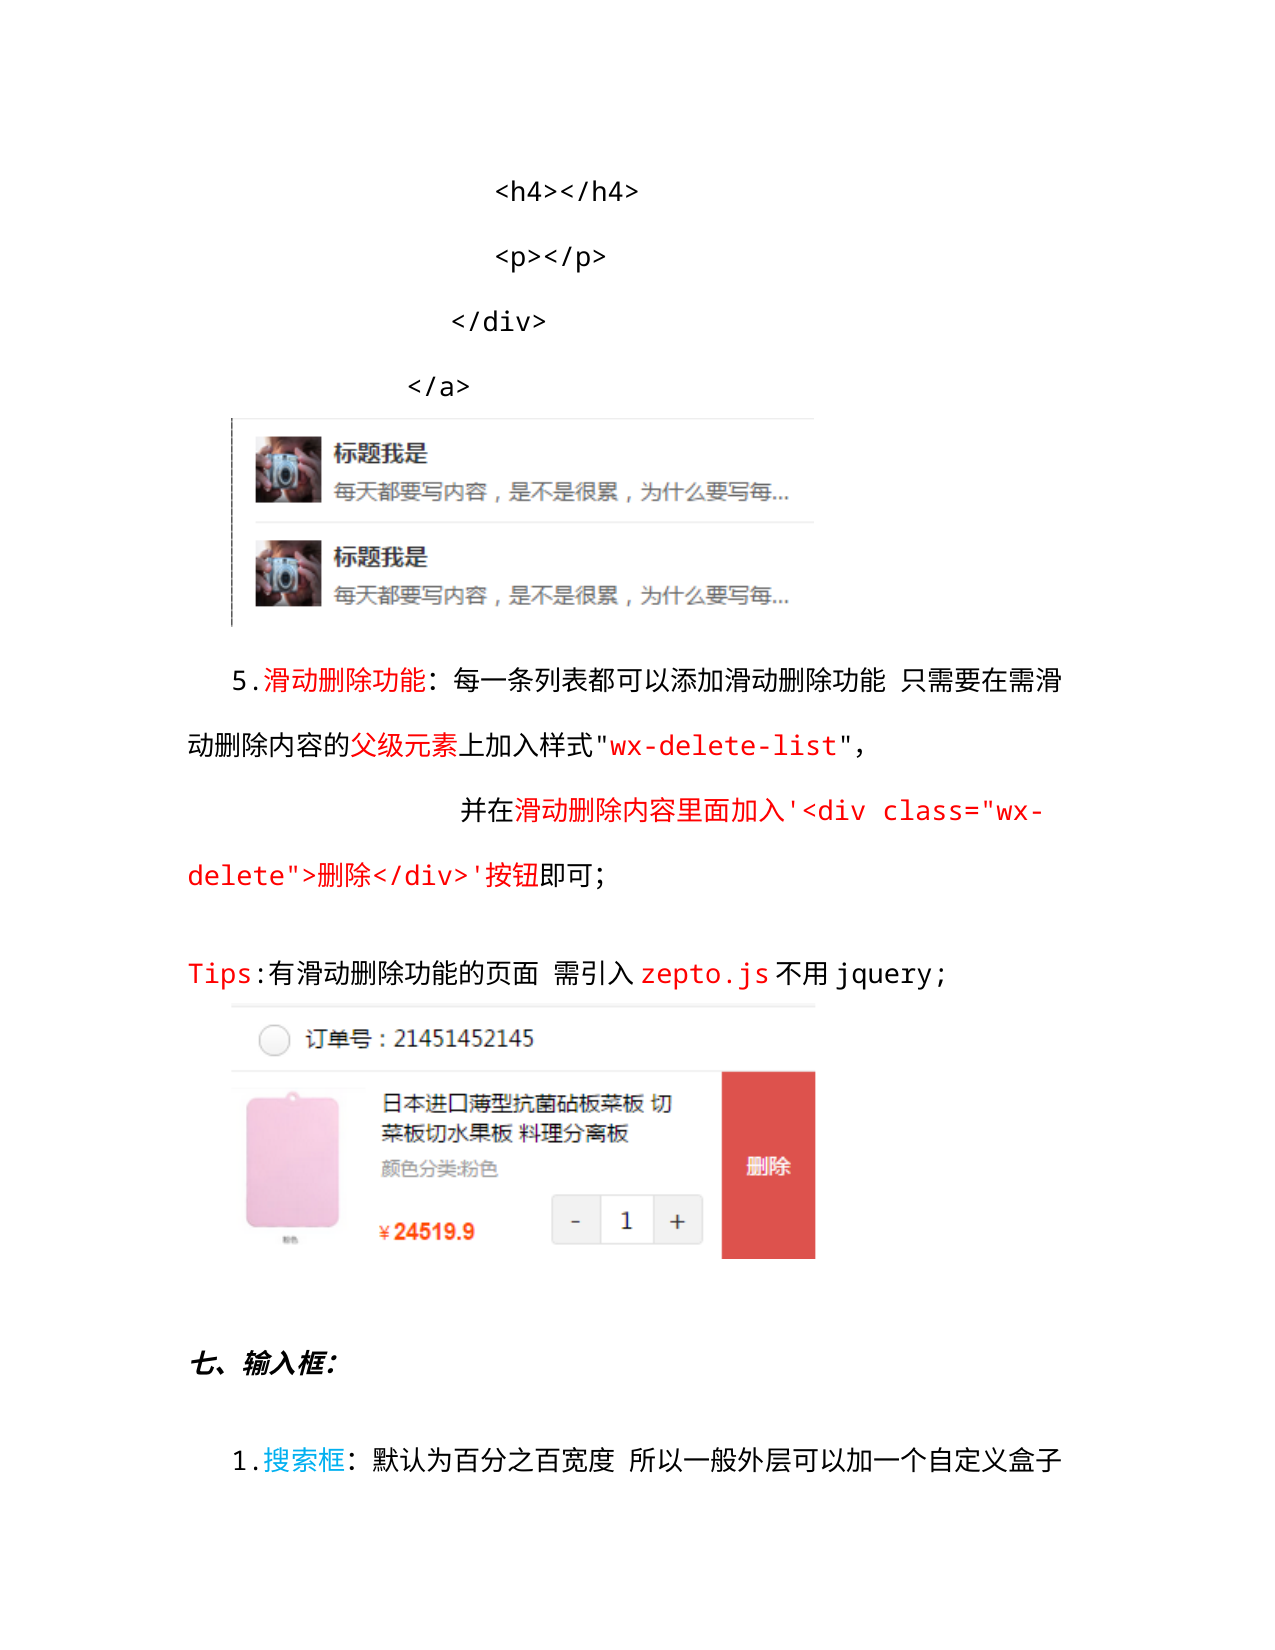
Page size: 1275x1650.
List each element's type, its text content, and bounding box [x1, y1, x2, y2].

text <p></p> [187, 224, 1087, 289]
text </a> [187, 354, 1087, 419]
text <h4></h4> [187, 159, 1087, 224]
text 并在滑动删除内容里面加入'<div class="wx-delete">删除</div>'按钮即可； [187, 776, 1087, 906]
picture [231, 1003, 816, 1259]
text 七、输入框： [187, 1329, 1087, 1394]
text 5.滑动删除功能：每一条列表都可以添加滑动删除功能 只需要在需滑动删除内容的父级元素上加入样式"wx-delete-list"， [187, 646, 1087, 776]
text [187, 1426, 1087, 1491]
picture [231, 418, 814, 627]
text Tips:有滑动删除功能的页面 需引入zepto.js不用jquery; [187, 939, 1087, 1004]
text </div> [187, 289, 1087, 354]
